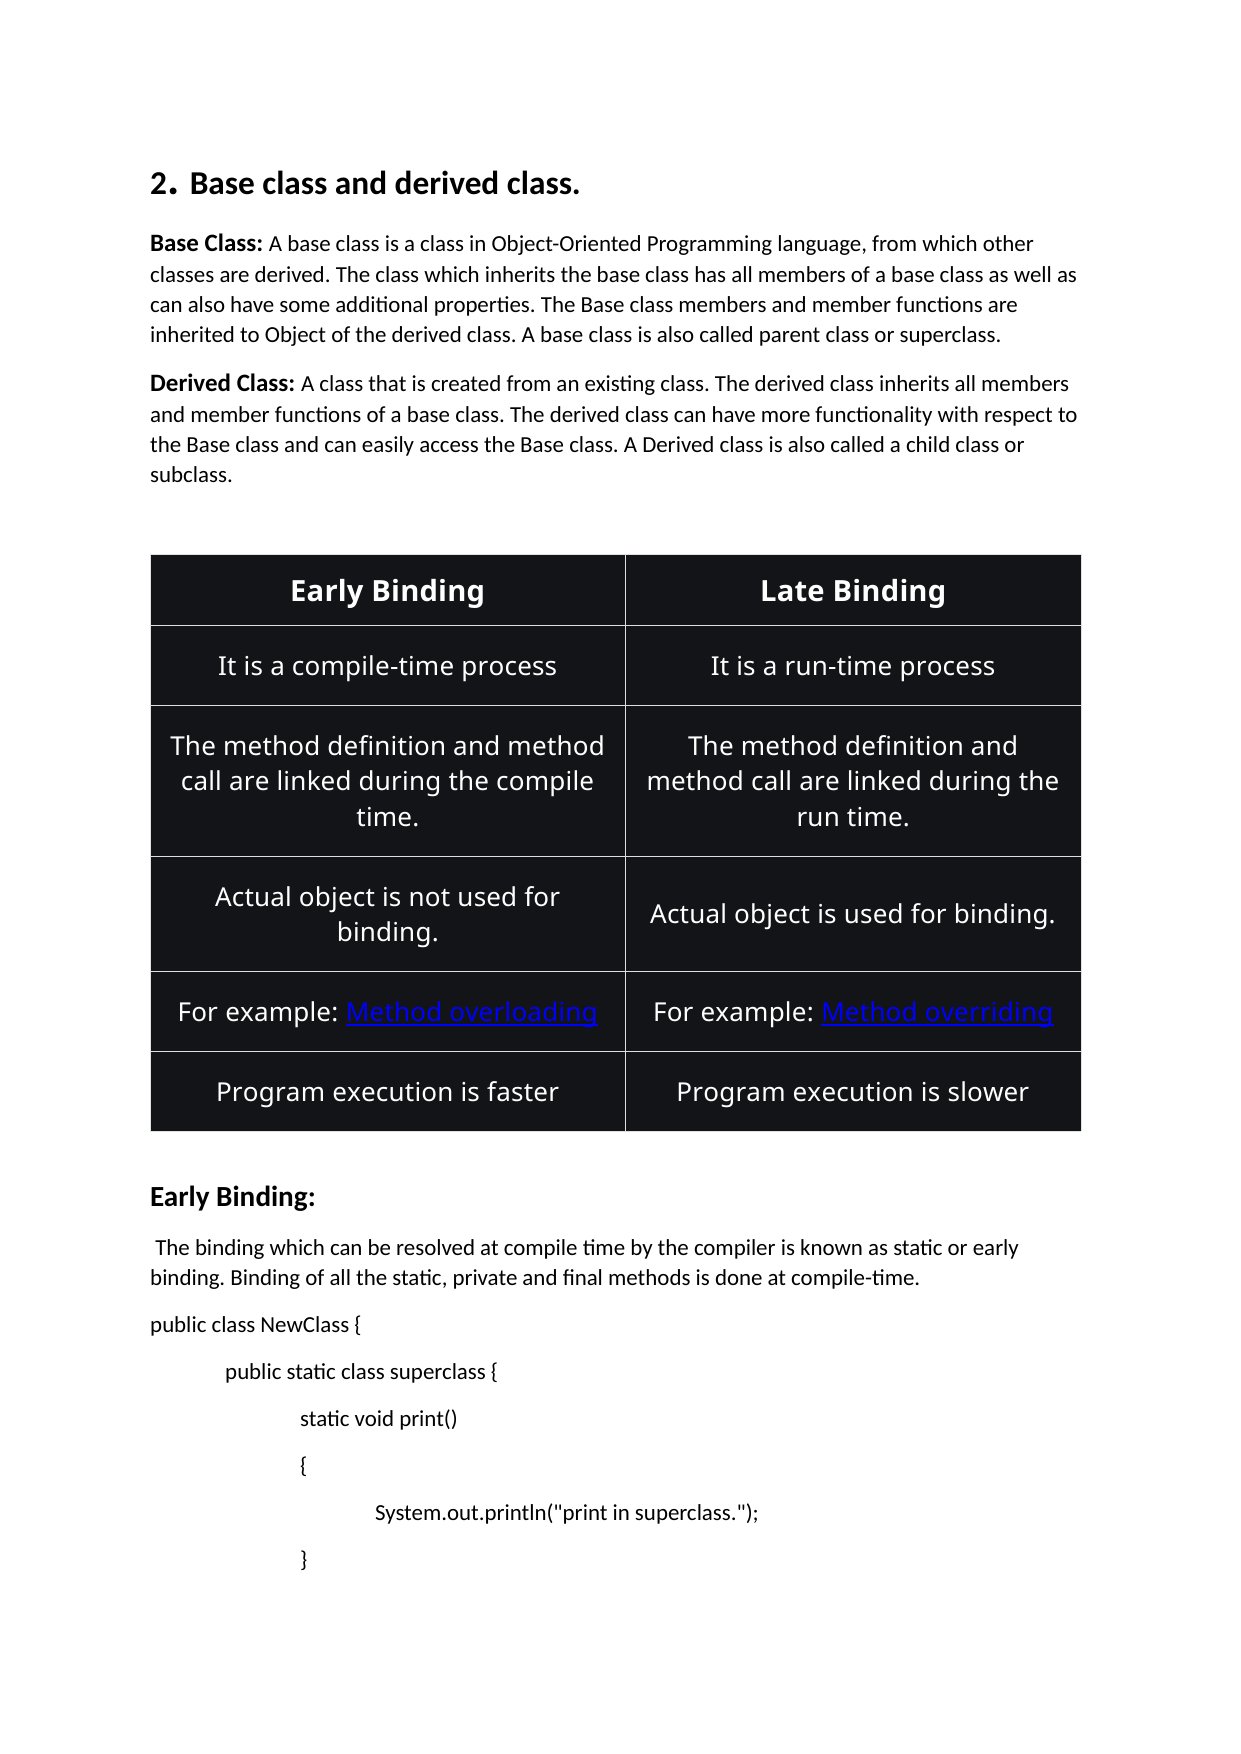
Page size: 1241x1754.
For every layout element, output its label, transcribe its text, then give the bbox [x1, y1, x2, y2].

table_cell Actual object is not used for binding. [151, 857, 625, 971]
table_cell The method definition and method call are linked during the run time. [626, 706, 1081, 856]
table_cell Actual object is used for binding. [626, 857, 1081, 971]
table_cell For example: Method overriding [626, 972, 1081, 1051]
table_cell For example: Method overloading [151, 972, 625, 1051]
table_cell It is a compile-time process [151, 626, 625, 705]
text Base Class: A base class is a class in Object-Oriented Programming language, from which other classes are derived. The class which inherits the base class has all members of a base class as well as can also have some additional properties. The Base class members and member functions are inherited to Object of the derived class. A base class is also called parent class or superclass. [150, 227, 1090, 348]
text { [150, 1451, 1090, 1479]
table_cell It is a run-time process [626, 626, 1081, 705]
text Early Binding: [150, 1178, 1090, 1214]
text public class NewClass { [150, 1310, 1090, 1338]
table_cell The method definition and method call are linked during the compile time. [151, 706, 625, 856]
text static void print() [150, 1404, 1090, 1432]
table_cell Program execution is slower [626, 1052, 1081, 1131]
text Derived Class: A class that is created from an existing class. The derived class inherits all members and member functions of a base class. The derived class can have more functionality with respect to the Base class and can easily access the Base class. A Derived class is also called a child class or subclass. [150, 367, 1090, 488]
table_header Late Binding [626, 555, 1081, 625]
table_header Early Binding [151, 555, 625, 625]
text public static class superclass { [150, 1357, 1090, 1385]
text 2. Base class and derived class. [150, 150, 1090, 206]
text } [150, 1545, 1090, 1573]
text System.out.println("print in superclass."); [150, 1498, 1090, 1526]
text The binding which can be resolved at compile time by the compiler is known as static or early binding. Binding of all the static, private and final methods is done at compile-time. [150, 1233, 1090, 1292]
table_cell Program execution is faster [151, 1052, 625, 1131]
